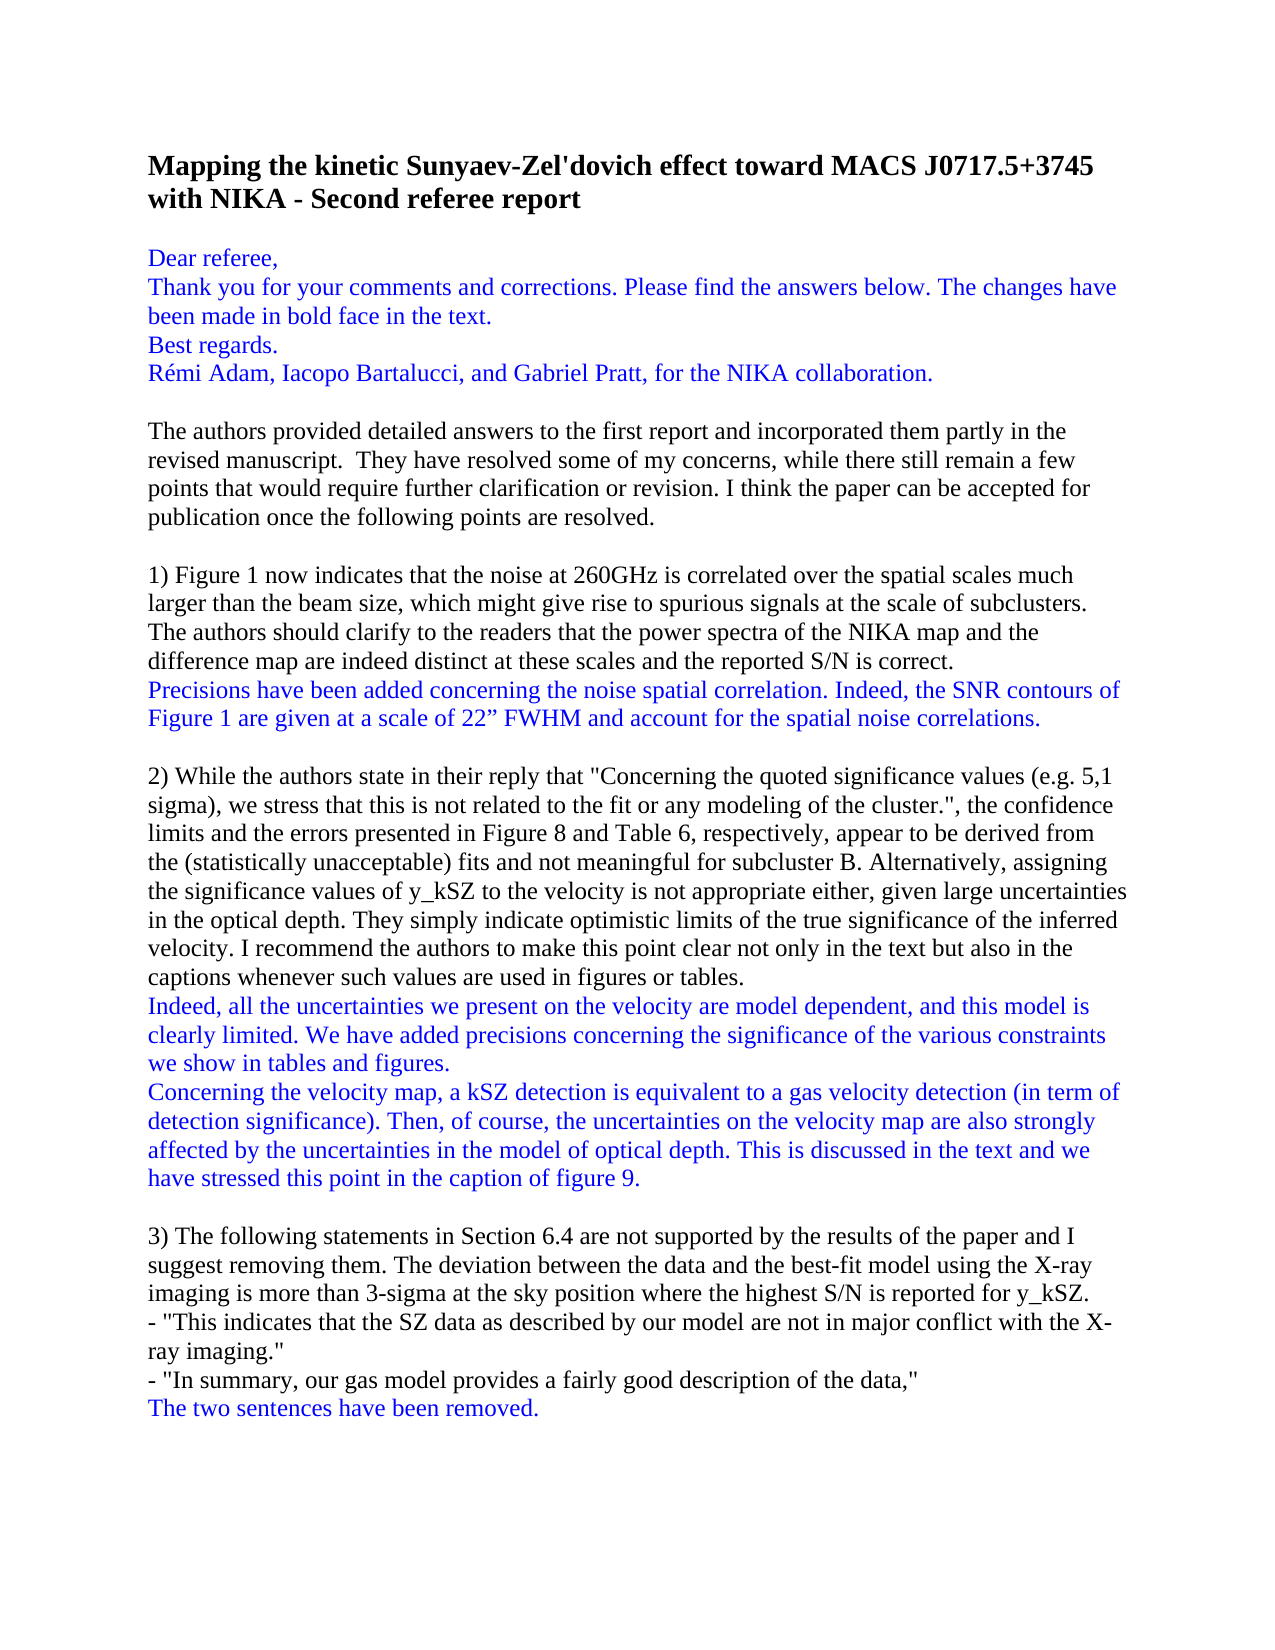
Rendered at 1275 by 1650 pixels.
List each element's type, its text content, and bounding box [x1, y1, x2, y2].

text Thank you for your comments and corrections. Please find the answers below. The changes have been made in bold face in the text. [148, 272, 1127, 330]
text The authors provided detailed answers to the first report and incorporated them partly in the revised manuscript. They have resolved some of my concerns, while there still remain a few points that would require further clarification or revision. I think the paper can be accepted for publication once the following points are resolved. [148, 416, 1127, 531]
text The two sentences have been removed. [148, 1393, 1127, 1422]
text Mapping the kinetic Sunyaev-Zel'dovich effect toward MACS J0717.5+3745 with NIKA - Second referee report [148, 148, 1127, 215]
text 1) Figure 1 now indicates that the noise at 260GHz is correlated over the spatial scales much larger than the beam size, which might give rise to spurious signals at the scale of subclusters. The authors should clarify to the readers that the power spectra of the NIKA map and the difference map are indeed distinct at these scales and the reported S/N is correct. [148, 560, 1127, 675]
text Dear referee, [148, 243, 1127, 272]
text Rémi Adam, Iacopo Bartalucci, and Gabriel Pratt, for the NIKA collaboration. [148, 358, 1127, 387]
text - "This indicates that the SZ data as described by our model are not in major conflict with the X-ray imaging." [148, 1307, 1127, 1365]
text 2) While the authors state in their reply that "Concerning the quoted significance values (e.g. 5,1 sigma), we stress that this is not related to the fit or any modeling of the cluster.", the confidence limits and the errors presented in Figure 8 and Table 6, respectively, appear to be derived from the (statistically unacceptable) fits and not meaningful for subcluster B. Alternatively, assigning the significance values of y_kSZ to the velocity is not appropriate either, given large uncertainties in the optical depth. They simply indicate optimistic limits of the true significance of the inferred velocity. I recommend the authors to make this point clear not only in the text but also in the captions whenever such values are used in figures or tables. [148, 761, 1127, 991]
text Indeed, all the uncertainties we present on the velocity are model dependent, and this model is clearly limited. We have added precisions concerning the significance of the various constraints we show in tables and figures. [148, 991, 1127, 1077]
text Best regards. [148, 330, 1127, 358]
text 3) The following statements in Section 6.4 are not supported by the results of the paper and I suggest removing them. The deviation between the data and the best-fit model using the X-ray imaging is more than 3-sigma at the sky position where the highest S/N is reported for y_kSZ. [148, 1221, 1127, 1307]
text Concerning the velocity map, a kSZ detection is equivalent to a gas velocity detection (in term of detection significance). Then, of course, the uncertainties on the velocity map are also strongly affected by the uncertainties in the model of optical depth. This is discussed in the text and we have stressed this point in the caption of figure 9. [148, 1077, 1127, 1192]
text Precisions have been added concerning the noise spatial correlation. Indeed, the SNR contours of Figure 1 are given at a scale of 22” FWHM and account for the spatial noise correlations. [148, 675, 1127, 732]
text - "In summary, our gas model provides a fairly good description of the data," [148, 1365, 1127, 1393]
